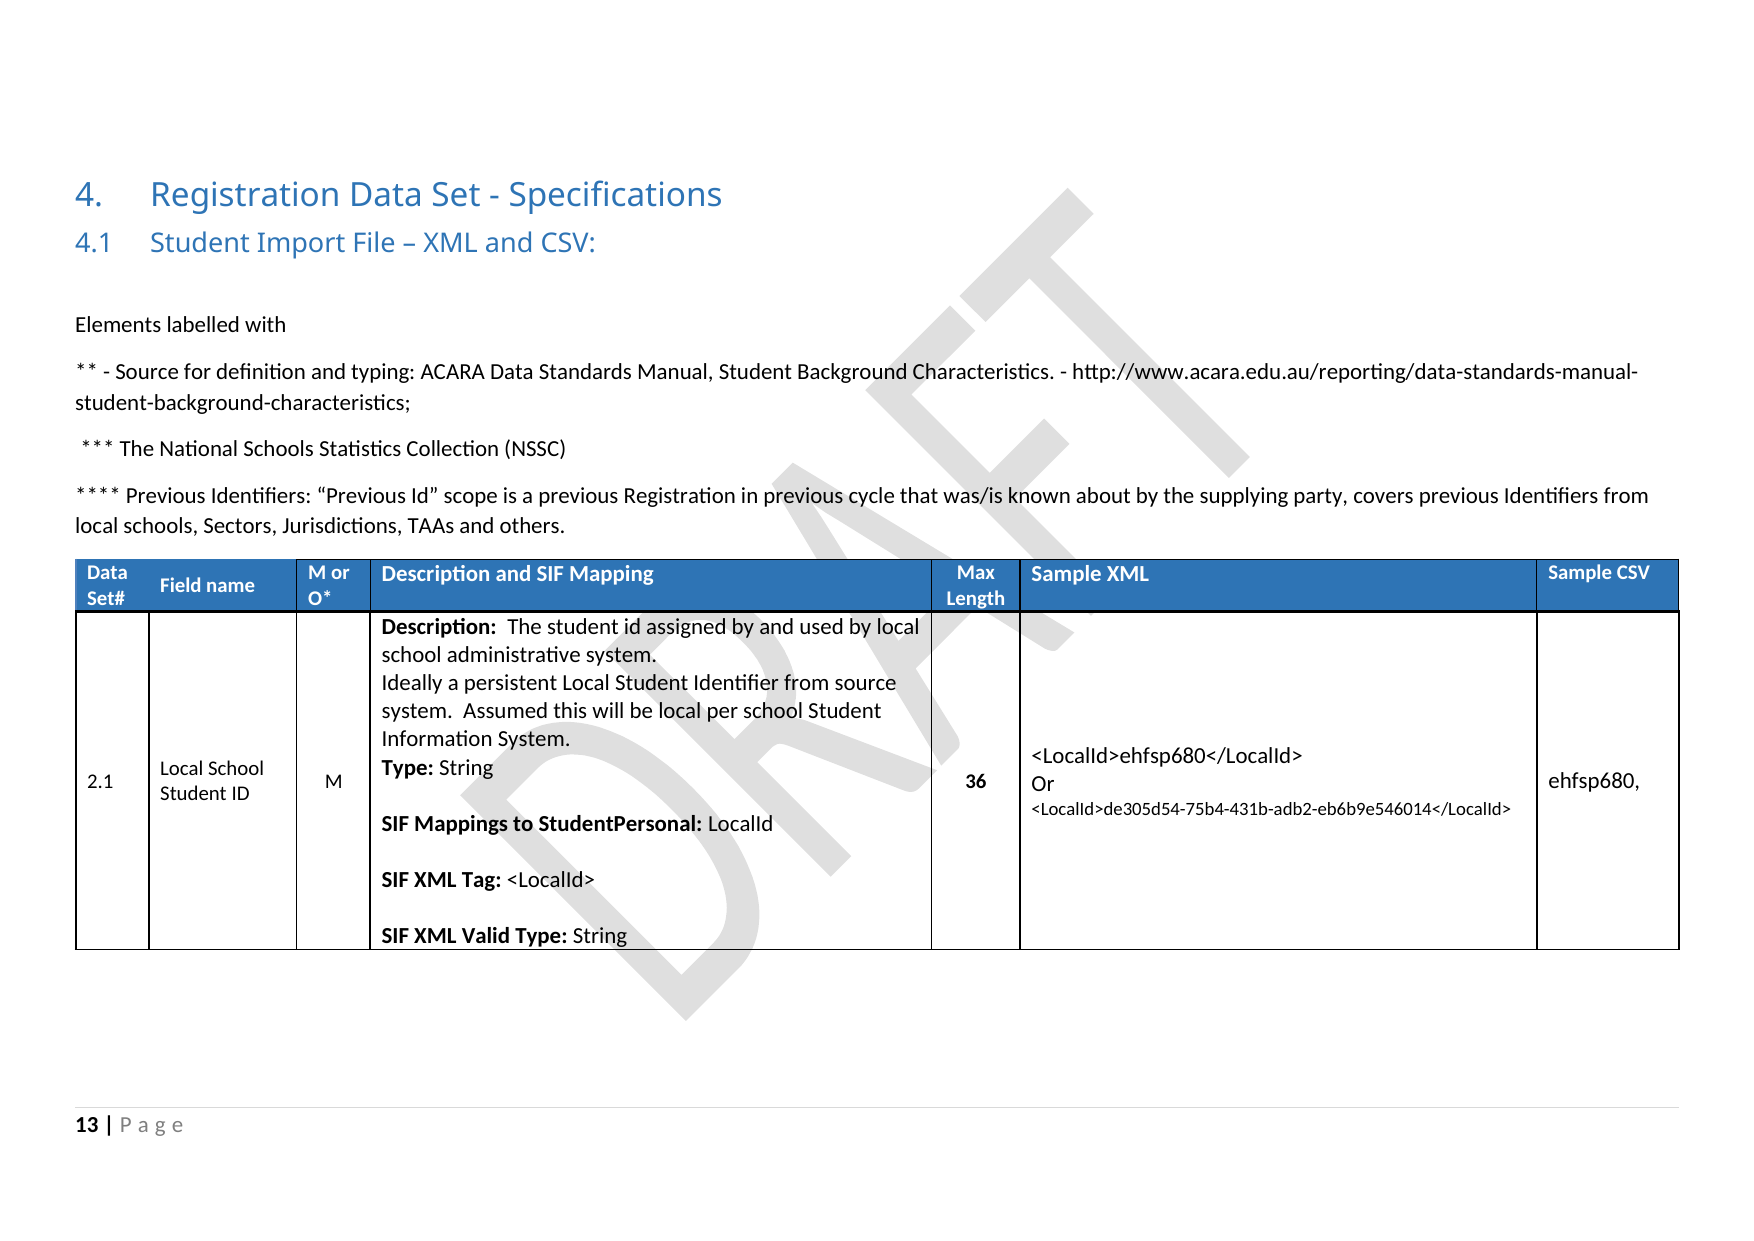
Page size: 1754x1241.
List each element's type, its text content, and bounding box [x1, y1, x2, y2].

subtitle Registration Data Set - Specifications [75, 171, 1679, 216]
table_cell ehfsp680, [1538, 613, 1678, 949]
table_header Max Length [932, 560, 1019, 610]
table_cell 2.1 [77, 613, 148, 949]
subtitle Student Import File – XML and CSV: [75, 224, 1679, 261]
table_cell <LocalId>ehfsp680</LocalId> Or <LocalId>de305d54-75b4-431b-adb2-eb6b9e546014</LocalId> [1021, 613, 1536, 949]
table_cell 36 [932, 613, 1019, 949]
text **** Previous Identifiers: “Previous Id” scope is a previous Registration in previous cycle that was/is known about by the supplying party, covers previous Identifiers from local schools, Sectors, Jurisdictions, TAAs and others. [75, 481, 1679, 540]
table_header Sample XML [1021, 560, 1536, 610]
table_header Data Set# [77, 559, 149, 610]
table_header Field name [149, 559, 296, 610]
text ** - Source for definition and typing: ACARA Data Standards Manual, Student Background Characteristics. - http://www.acara.edu.au/reporting/data-standards-manual-student-background-characteristics; [75, 357, 1679, 416]
text *** The National Schools Statistics Collection (NSSC) [75, 434, 1679, 463]
text Elements labelled with [75, 311, 1679, 339]
table_cell Local School Student ID [150, 613, 296, 949]
table_header Description and SIF Mapping [371, 560, 931, 610]
table_header M or O* [297, 560, 370, 610]
table_header Sample CSV [1537, 560, 1678, 610]
table_cell Description: The student id assigned by and used by local school administrative system. Ideally a persistent Local Student Identifier from source system. Assumed this will be local per school Student Information System. Type: String SIF Mappings to StudentPersonal: LocalId SIF XML Tag: <LocalId> SIF XML Valid Type: String [371, 613, 931, 949]
table_cell M [297, 613, 369, 949]
